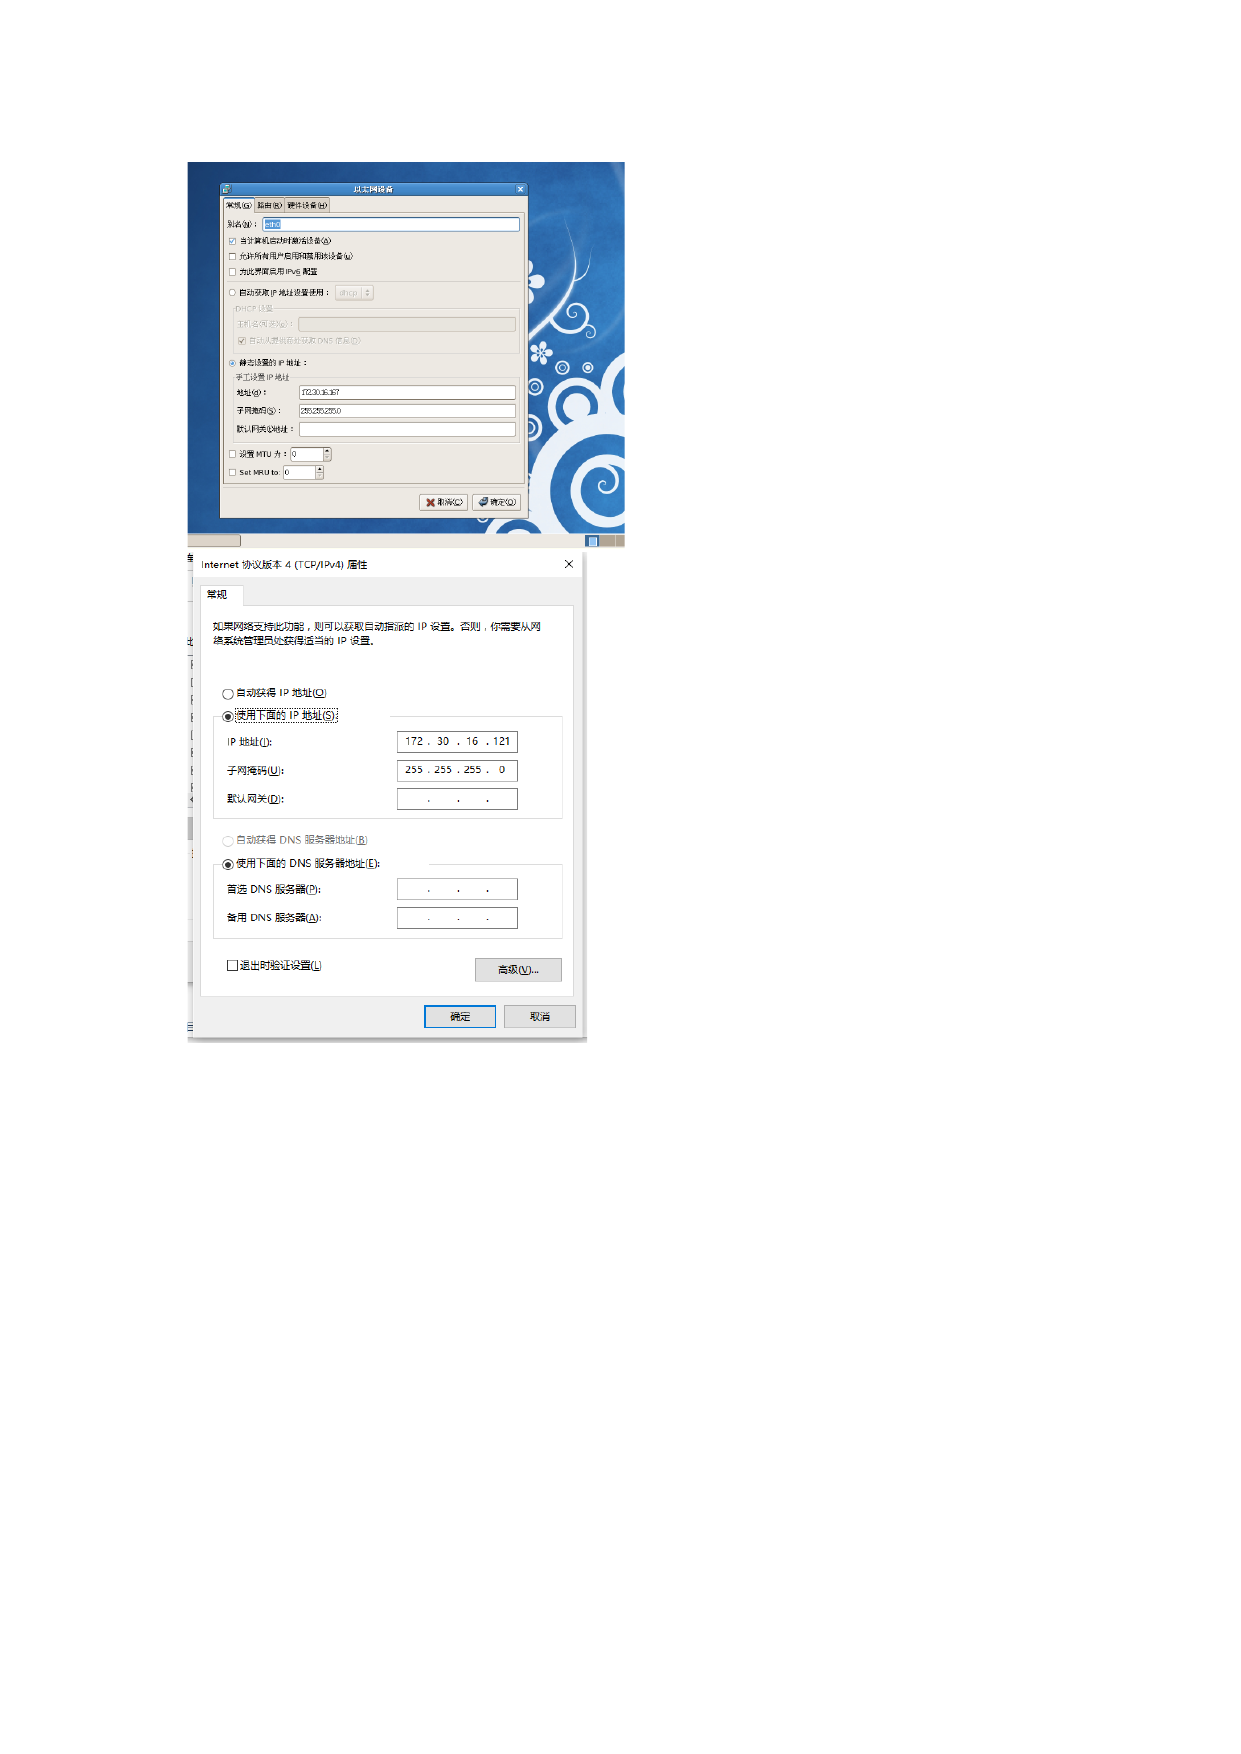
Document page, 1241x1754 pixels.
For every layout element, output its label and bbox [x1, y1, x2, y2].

picture [187, 552, 588, 1043]
picture [187, 162, 625, 549]
